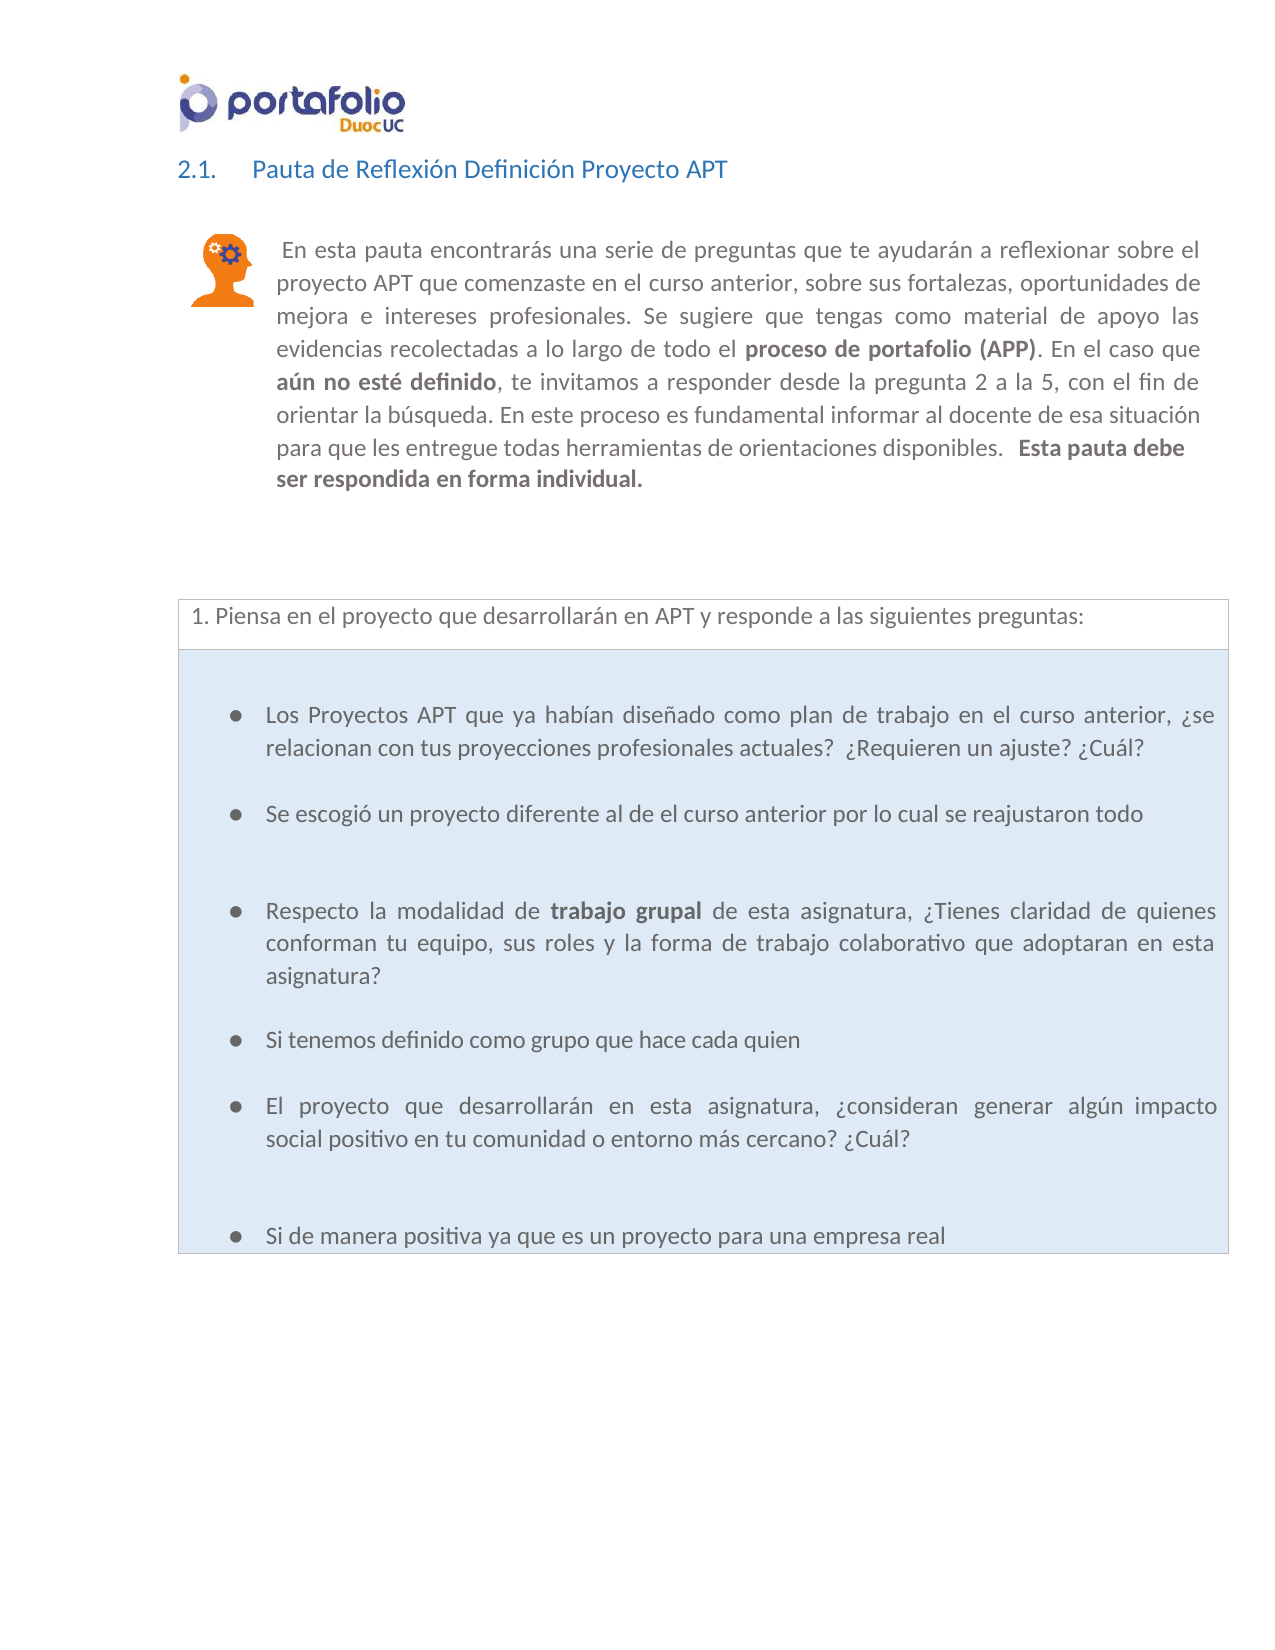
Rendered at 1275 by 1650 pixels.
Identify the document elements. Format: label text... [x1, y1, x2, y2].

table_header En esta pauta encontrarás una serie de preguntas que te ayudarán a reflexionar sobre el proyecto APT que comenzaste en el curso anterior, sobre sus fortalezas, oportunidades de mejora e intereses profesionales. Se sugiere que tengas como material de apoyo las evidencias recolectadas a lo largo de todo el proceso de portafolio (APP). En el caso que aún no esté definido, te invitamos a responder desde la pregunta 2 a la 5, con el fin de orientar la búsqueda. En este proceso es fundamental informar al docente de esa situación para que les entregue todas herramientas de orientaciones disponibles. Esta pauta debe ser respondida en forma individual. [265, 234, 1206, 495]
table_cell Los Proyectos APT que ya habían diseñado como plan de trabajo en el curso anterior, ¿se relacionan con tus proyecciones profesionales actuales? ¿Requieren un ajuste? ¿Cuál? Se escogió un proyecto diferente al de el curso anterior por lo cual se reajustaron todo Respecto la modalidad de trabajo grupal de esta asignatura, ¿Tienes claridad de quienes conforman tu equipo, sus roles y la forma de trabajo colaborativo que adoptaran en esta asignatura? Si tenemos definido como grupo que hace cada quien El proyecto que desarrollarán en esta asignatura, ¿consideran generar algún impacto social positivo en tu comunidad o entorno más cercano? ¿Cuál? Si de manera positiva ya que es un proyecto para una empresa real [179, 650, 1228, 1253]
table_header 1. Piensa en el proyecto que desarrollarán en APT y responde a las siguientes preguntas: [179, 600, 1228, 649]
text 2.1. Pauta de Reflexión Definición Proyecto APT [177, 152, 1237, 185]
table_header [184, 234, 265, 495]
picture [190, 234, 254, 307]
picture [177, 73, 405, 133]
